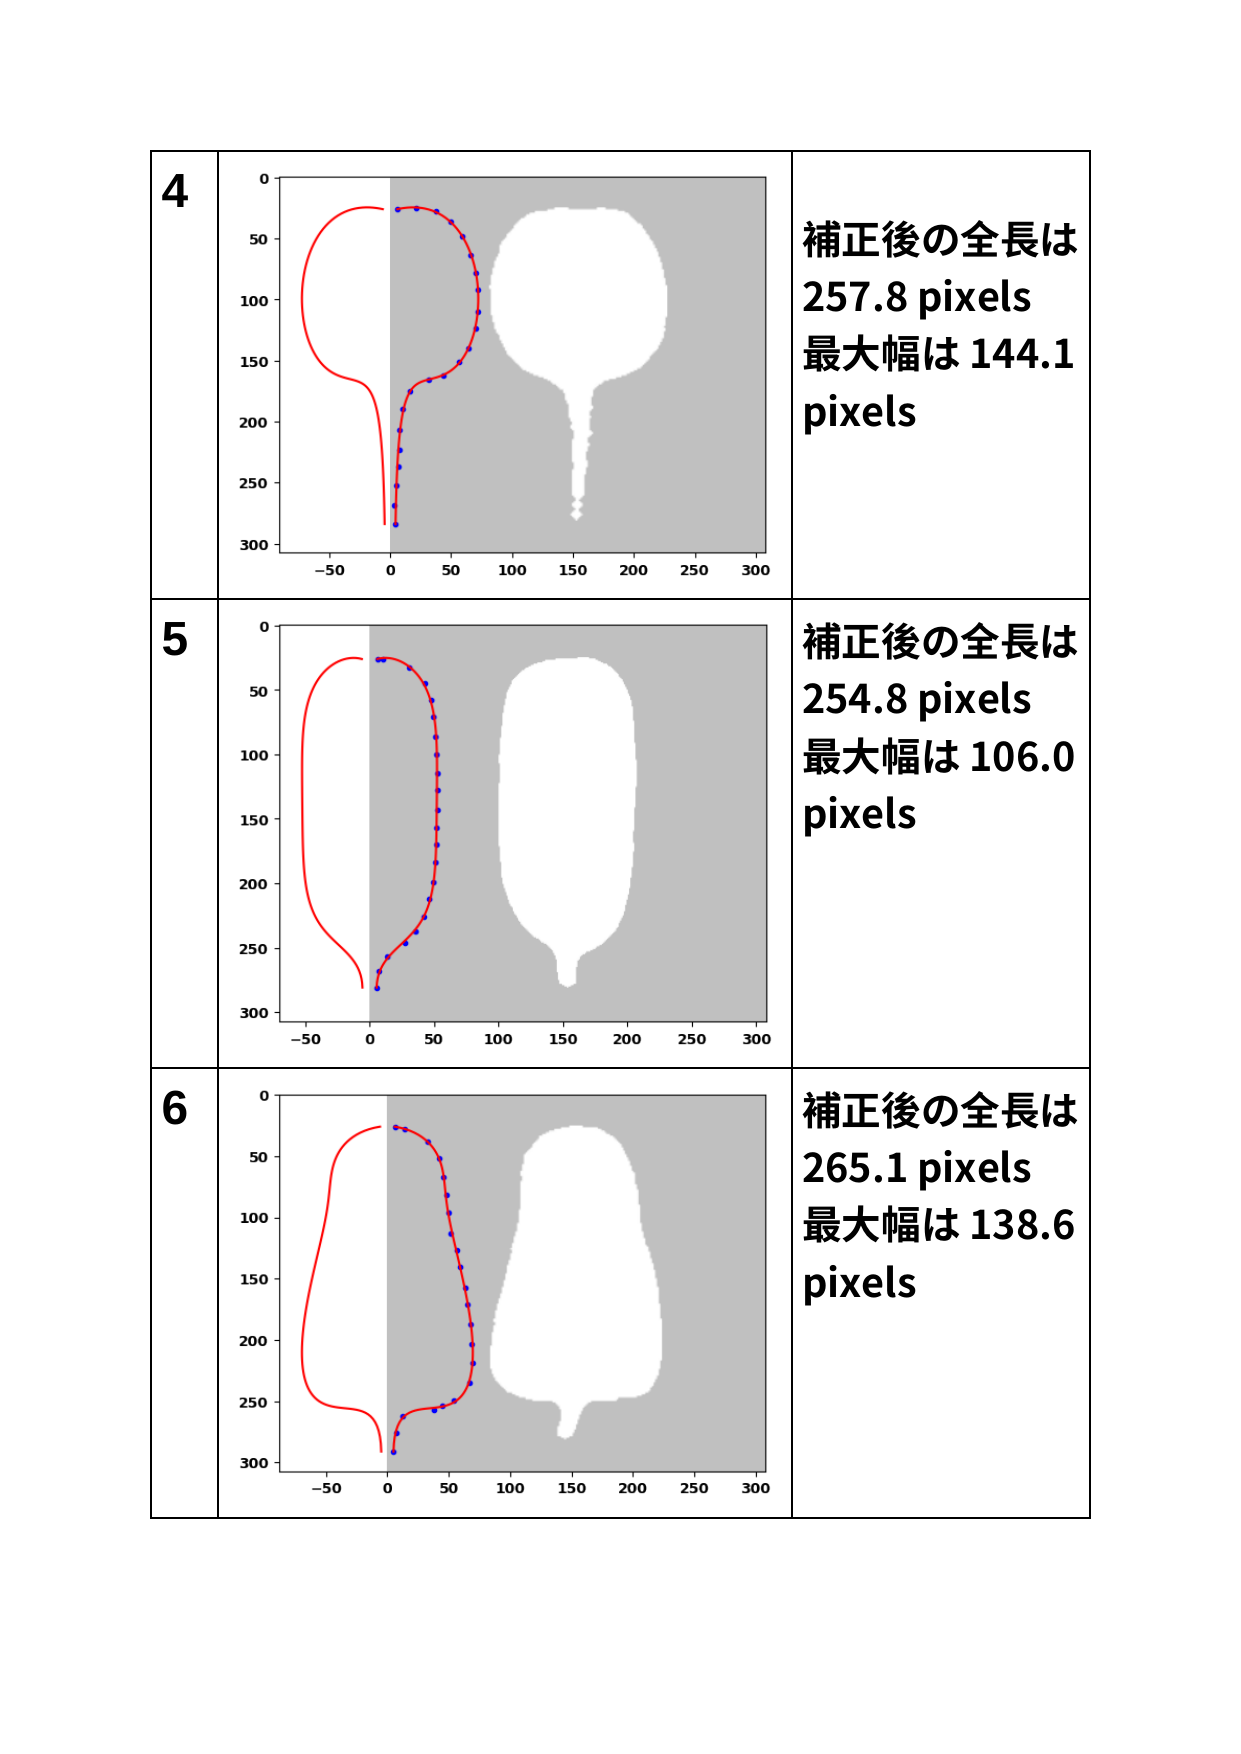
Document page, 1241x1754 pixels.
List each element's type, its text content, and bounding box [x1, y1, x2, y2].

picture [228, 162, 780, 588]
table_cell 補正後の全長は 254.8 pixels 最大幅は 106.0 pixels [793, 600, 1089, 1067]
table_cell [219, 1069, 791, 1517]
table_cell 4 [152, 152, 217, 598]
table_cell 補正後の全長は 257.8 pixels 最大幅は 144.1 pixels [793, 152, 1089, 598]
picture [228, 1079, 780, 1507]
table_cell 補正後の全長は 265.1 pixels 最大幅は 138.6 pixels [793, 1069, 1089, 1517]
table_cell 5 [152, 600, 217, 1067]
table_cell [219, 152, 791, 598]
table_cell 6 [152, 1069, 217, 1517]
table_cell [219, 600, 791, 1067]
picture [228, 610, 780, 1057]
